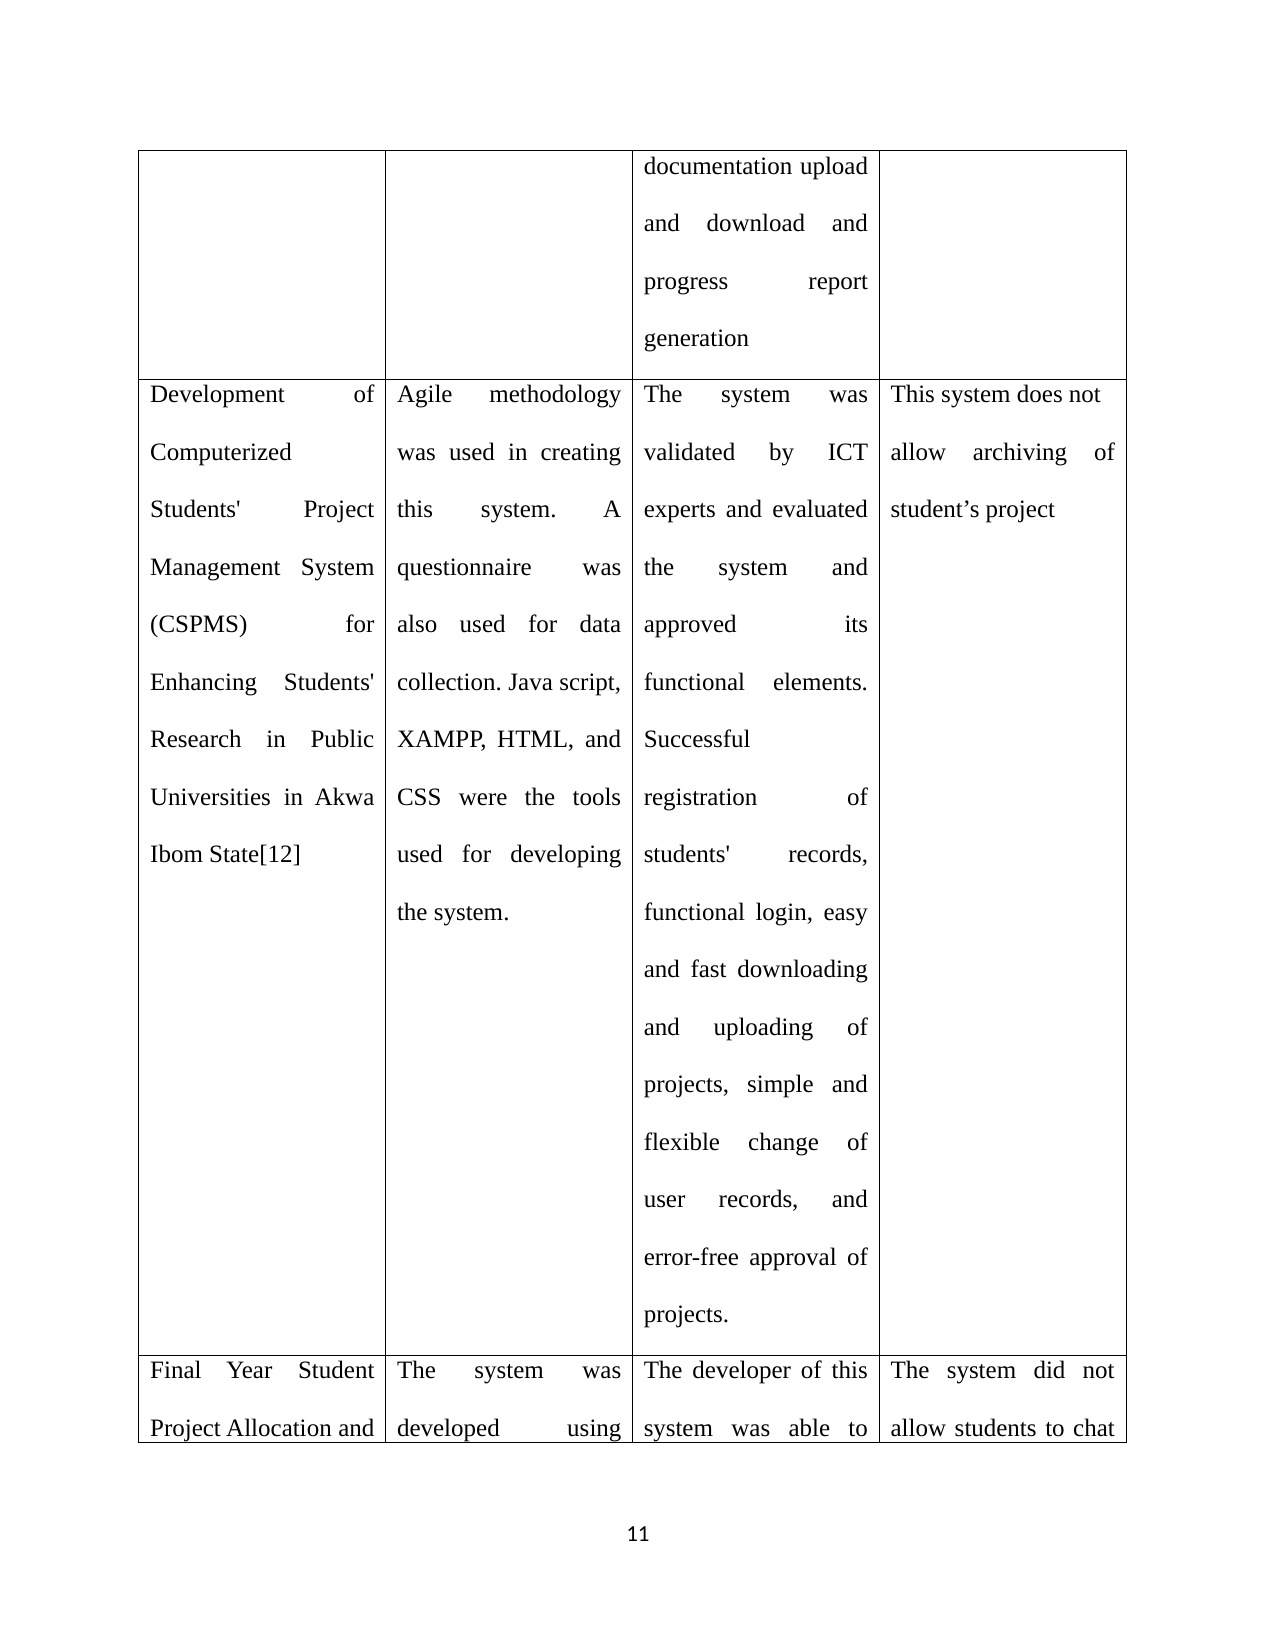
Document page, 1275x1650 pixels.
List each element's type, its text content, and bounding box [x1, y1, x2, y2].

table_cell This system does not allow archiving of student’s project [880, 380, 1126, 1354]
table_cell The system was validated by ICT experts and evaluated the system and approved its functional elements. Successful registration of students' records, functional login, easy and fast downloading and uploading of projects, simple and flexible change of user records, and error-free approval of projects. [633, 380, 879, 1354]
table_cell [139, 1356, 385, 1442]
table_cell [633, 1356, 879, 1442]
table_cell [633, 151, 879, 378]
table_cell Agile methodology was used in creating this system. A questionnaire was also used for data collection. Java script, XAMPP, HTML, and CSS were the tools used for developing the system. [386, 380, 632, 1354]
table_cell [139, 151, 385, 378]
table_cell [386, 151, 632, 378]
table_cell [880, 1356, 1126, 1442]
table_cell Development of Computerized Students' Project Management System (CSPMS) for Enhancing Students' Research in Public Universities in Akwa Ibom State [139, 380, 385, 1354]
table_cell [386, 1356, 632, 1442]
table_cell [880, 151, 1126, 378]
